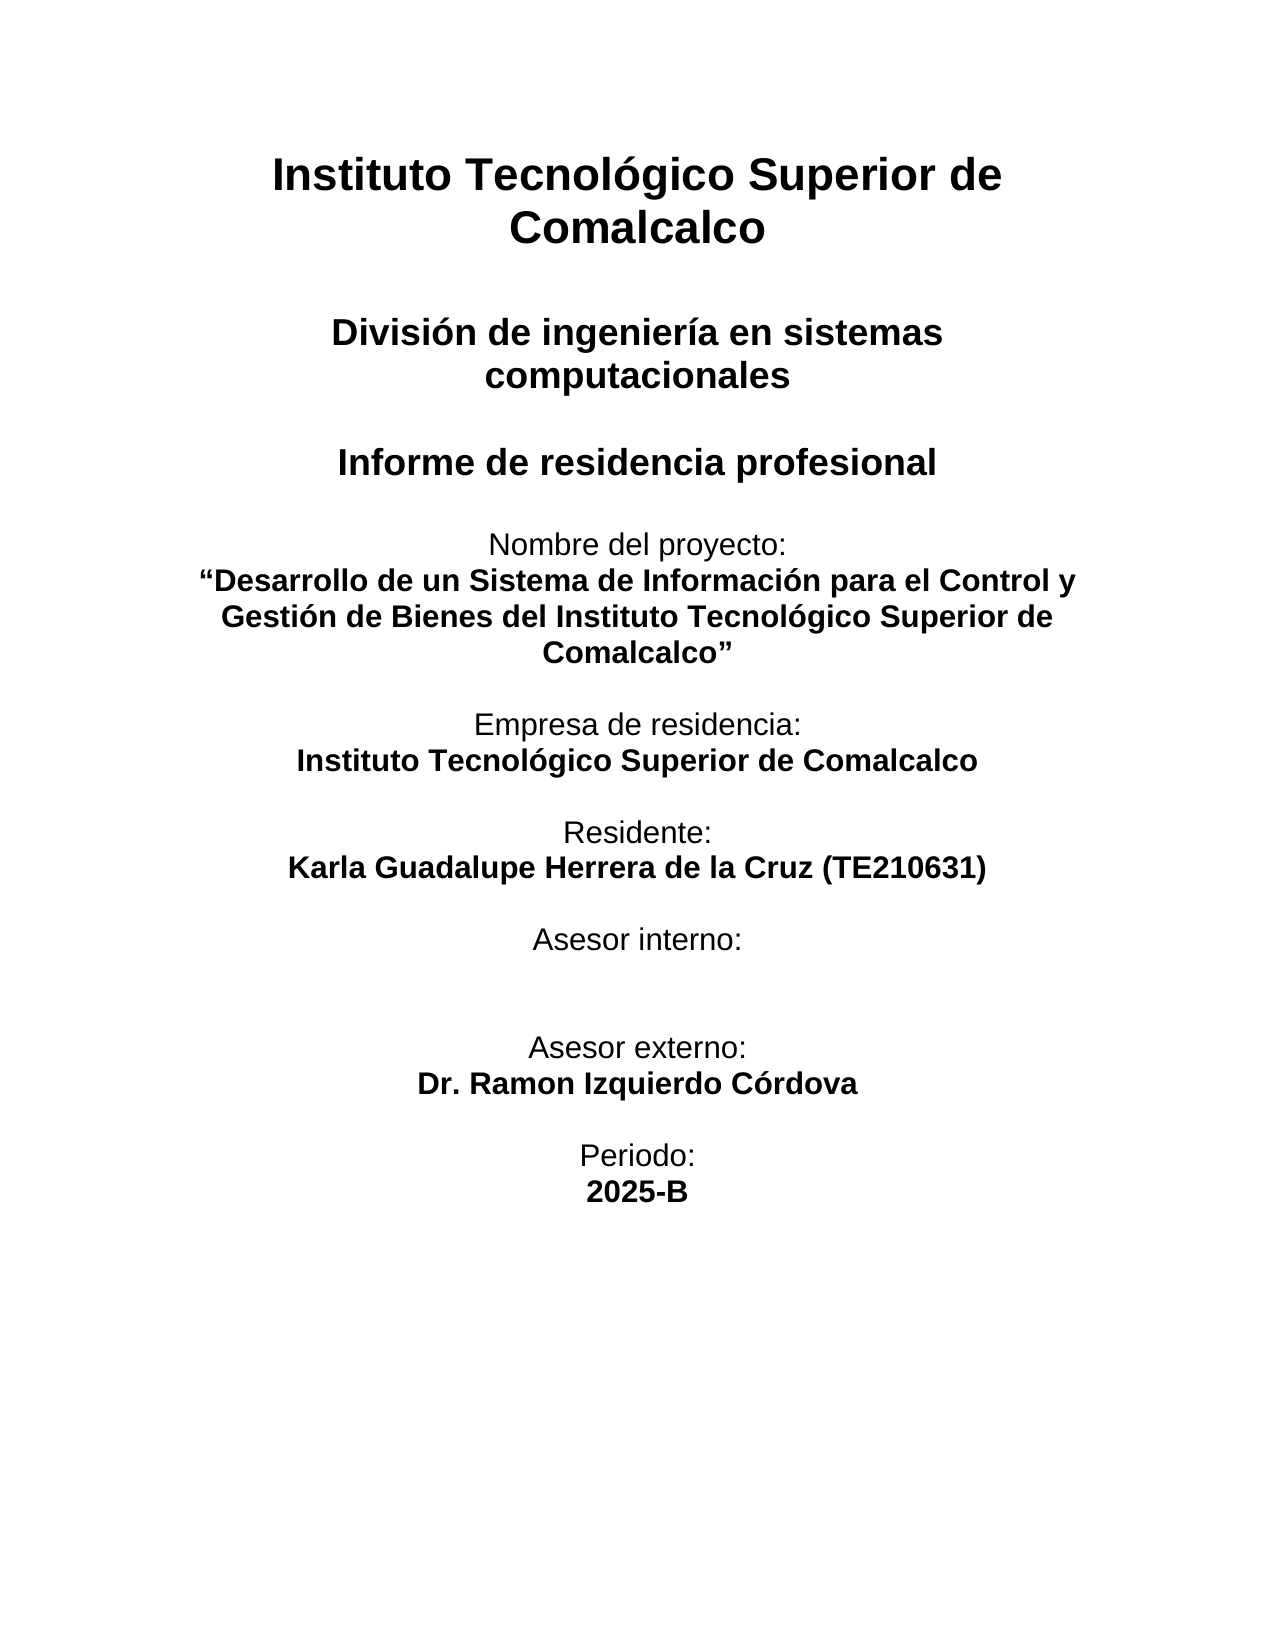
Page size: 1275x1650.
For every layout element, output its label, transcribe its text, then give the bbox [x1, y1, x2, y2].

text Asesor interno: [177, 921, 1098, 957]
text Empresa de residencia: [177, 706, 1098, 742]
text “Desarrollo de un Sistema de Información para el Control y Gestión de Bienes del Instituto Tecnológico Superior de Comalcalco” [177, 562, 1098, 670]
text Asesor externo: [177, 1029, 1098, 1065]
text Informe de residencia profesional [177, 440, 1098, 483]
text 2025-B [177, 1173, 1098, 1209]
text Instituto Tecnológico Superior de Comalcalco [177, 148, 1098, 253]
text Periodo: [177, 1137, 1098, 1173]
text Instituto Tecnológico Superior de Comalcalco [177, 742, 1098, 778]
text Dr. Ramon Izquierdo Córdova [177, 1065, 1098, 1101]
text Nombre del proyecto: [177, 526, 1098, 562]
text Residente: [177, 814, 1098, 849]
text Karla Guadalupe Herrera de la Cruz (TE210631) [177, 849, 1098, 886]
text División de ingeniería en sistemas computacionales [177, 311, 1098, 397]
